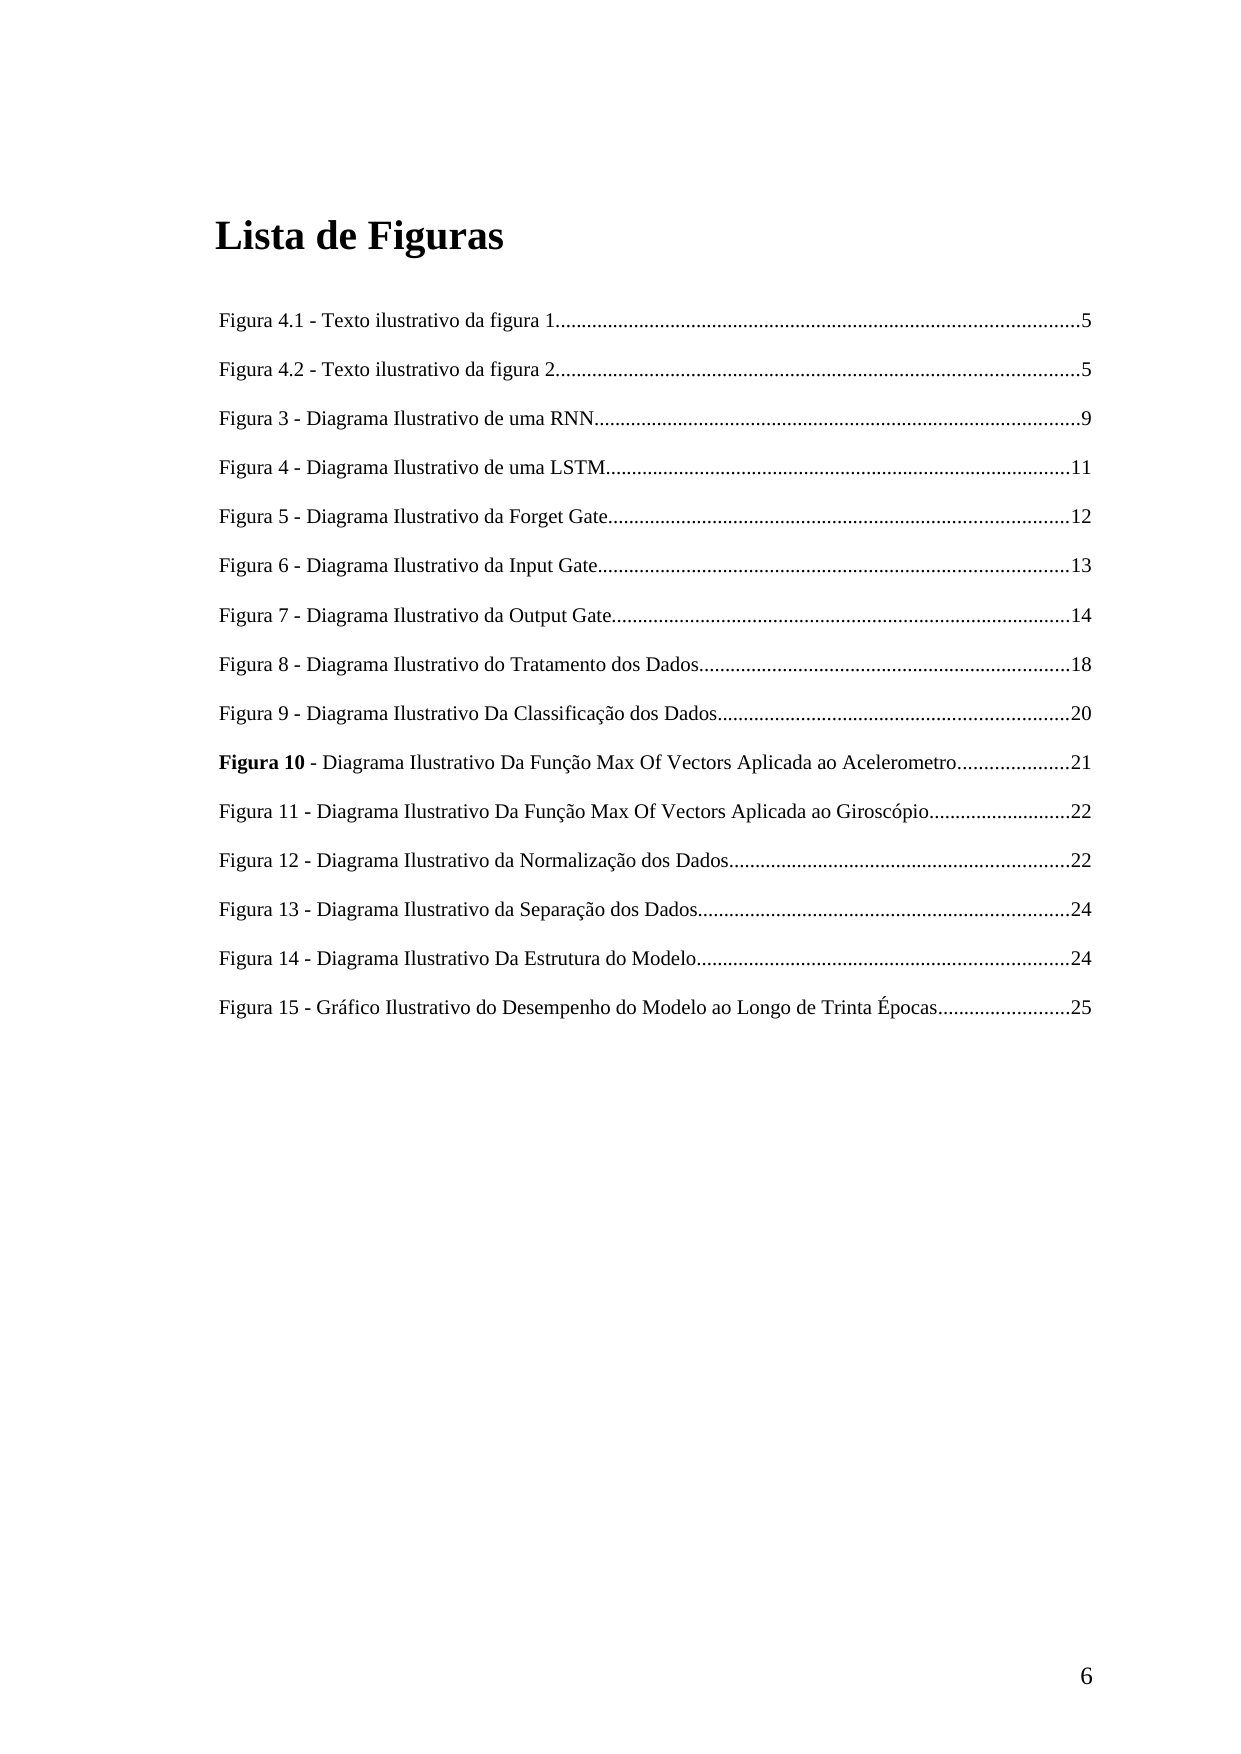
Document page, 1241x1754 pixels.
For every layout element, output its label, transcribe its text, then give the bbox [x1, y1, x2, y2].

text Figura 10 - Diagrama Ilustrativo Da Função Max Of Vectors Aplicada ao Acelerometro 21 [177, 750, 1092, 774]
text Figura 15 - Gráfico Ilustrativo do Desempenho do Modelo ao Longo de Trinta Épocas 25 [177, 995, 1092, 1019]
text Figura 12 - Diagrama Ilustrativo da Normalização dos Dados 22 [177, 848, 1092, 872]
text Figura 4.2 - Texto ilustrativo da figura 2. 5 [177, 357, 1092, 381]
text Figura 6 - Diagrama Ilustrativo da Input Gate 13 [177, 553, 1092, 577]
text Figura 4.1 - Texto ilustrativo da figura 1. 5 [177, 308, 1092, 332]
text Figura 11 - Diagrama Ilustrativo Da Função Max Of Vectors Aplicada ao Giroscópio 22 [177, 799, 1092, 823]
text Figura 9 - Diagrama Ilustrativo Da Classificação dos Dados 20 [177, 701, 1092, 725]
text Figura 3 - Diagrama Ilustrativo de uma RNN 9 [177, 406, 1092, 430]
text Figura 8 - Diagrama Ilustrativo do Tratamento dos Dados 18 [177, 652, 1092, 676]
text Figura 5 - Diagrama Ilustrativo da Forget Gate 12 [177, 504, 1092, 528]
subtitle Lista de Figuras [215, 210, 1092, 258]
text Figura 14 - Diagrama Ilustrativo Da Estrutura do Modelo 24 [177, 946, 1092, 970]
text Figura 4 - Diagrama Ilustrativo de uma LSTM 11 [177, 455, 1092, 479]
text Figura 13 - Diagrama Ilustrativo da Separação dos Dados 24 [177, 897, 1092, 921]
text Figura 7 - Diagrama Ilustrativo da Output Gate 14 [177, 602, 1092, 627]
